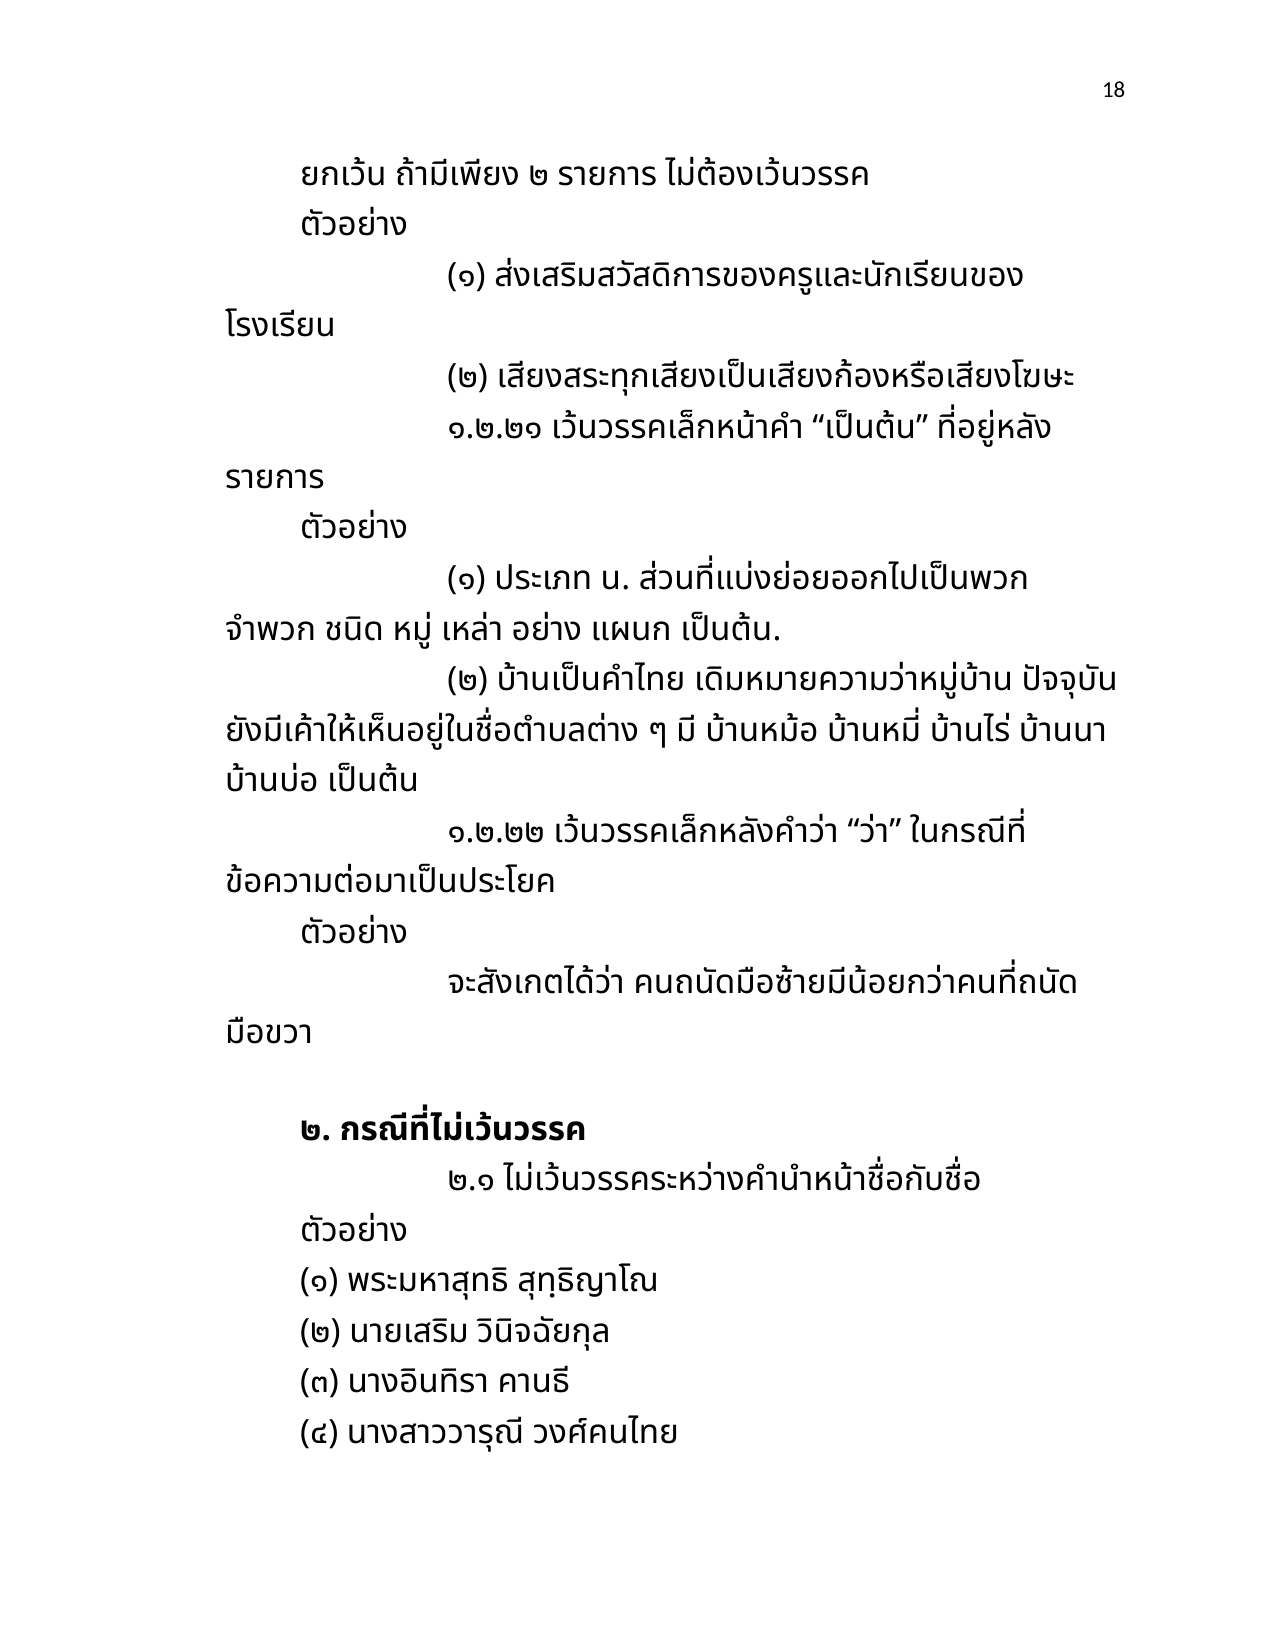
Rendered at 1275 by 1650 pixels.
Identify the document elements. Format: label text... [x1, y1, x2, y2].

text ๒.๑ ไม่เว้นวรรคระหว่างคำนำหน้าชื่อกับชื่อ [225, 1155, 1125, 1206]
text (๓) นางอินทิรา คานธี [225, 1357, 1125, 1408]
text (๒) นายเสริม วินิจฉัยกุล [225, 1307, 1125, 1357]
text (๔) นางสาววารุณี วงศ์คนไทย [225, 1408, 1125, 1458]
text ตัวอย่าง [225, 200, 1125, 251]
text (๑) พระมหาสุทธิ สุทฺธิญาโณ [225, 1256, 1125, 1307]
text ตัวอย่าง [225, 908, 1125, 958]
text ๒. กรณีที่ไม่เว้นวรรค [225, 1104, 1125, 1155]
text (๑) ส่งเสริมสวัสดิการของครูและนักเรียนของโรงเรียน [225, 251, 1125, 352]
text (๒) บ้านเป็นคำไทย เดิมหมายความว่าหมู่บ้าน ปัจจุบันยังมีเค้าให้เห็นอยู่ในชื่อตำบลต่าง ๆ มี บ้านหม้อ บ้านหมี่ บ้านไร่ บ้านนา บ้านบ่อ เป็นต้น [225, 655, 1125, 807]
text จะสังเกตได้ว่า คนถนัดมือซ้ายมีน้อยกว่าคนที่ถนัดมือขวา [225, 958, 1125, 1059]
text ตัวอย่าง [225, 503, 1125, 554]
text ๑.๒.๒๑ เว้นวรรคเล็กหน้าคำ “เป็นต้น” ที่อยู่หลังรายการ [225, 402, 1125, 503]
text ตัวอย่าง [225, 1206, 1125, 1256]
text ยกเว้น ถ้ามีเพียง ๒ รายการ ไม่ต้องเว้นวรรค [225, 150, 1125, 200]
text ๑.๒.๒๒ เว้นวรรคเล็กหลังคำว่า “ว่า” ในกรณีที่ข้อความต่อมาเป็นประโยค [225, 807, 1125, 908]
text (๑) ประเภท น. ส่วนที่แบ่งย่อยออกไปเป็นพวก จำพวก ชนิด หมู่ เหล่า อย่าง แผนก เป็นต้น. [225, 554, 1125, 655]
text (๒) เสียงสระทุกเสียงเป็นเสียงก้องหรือเสียงโฆษะ [225, 352, 1125, 402]
